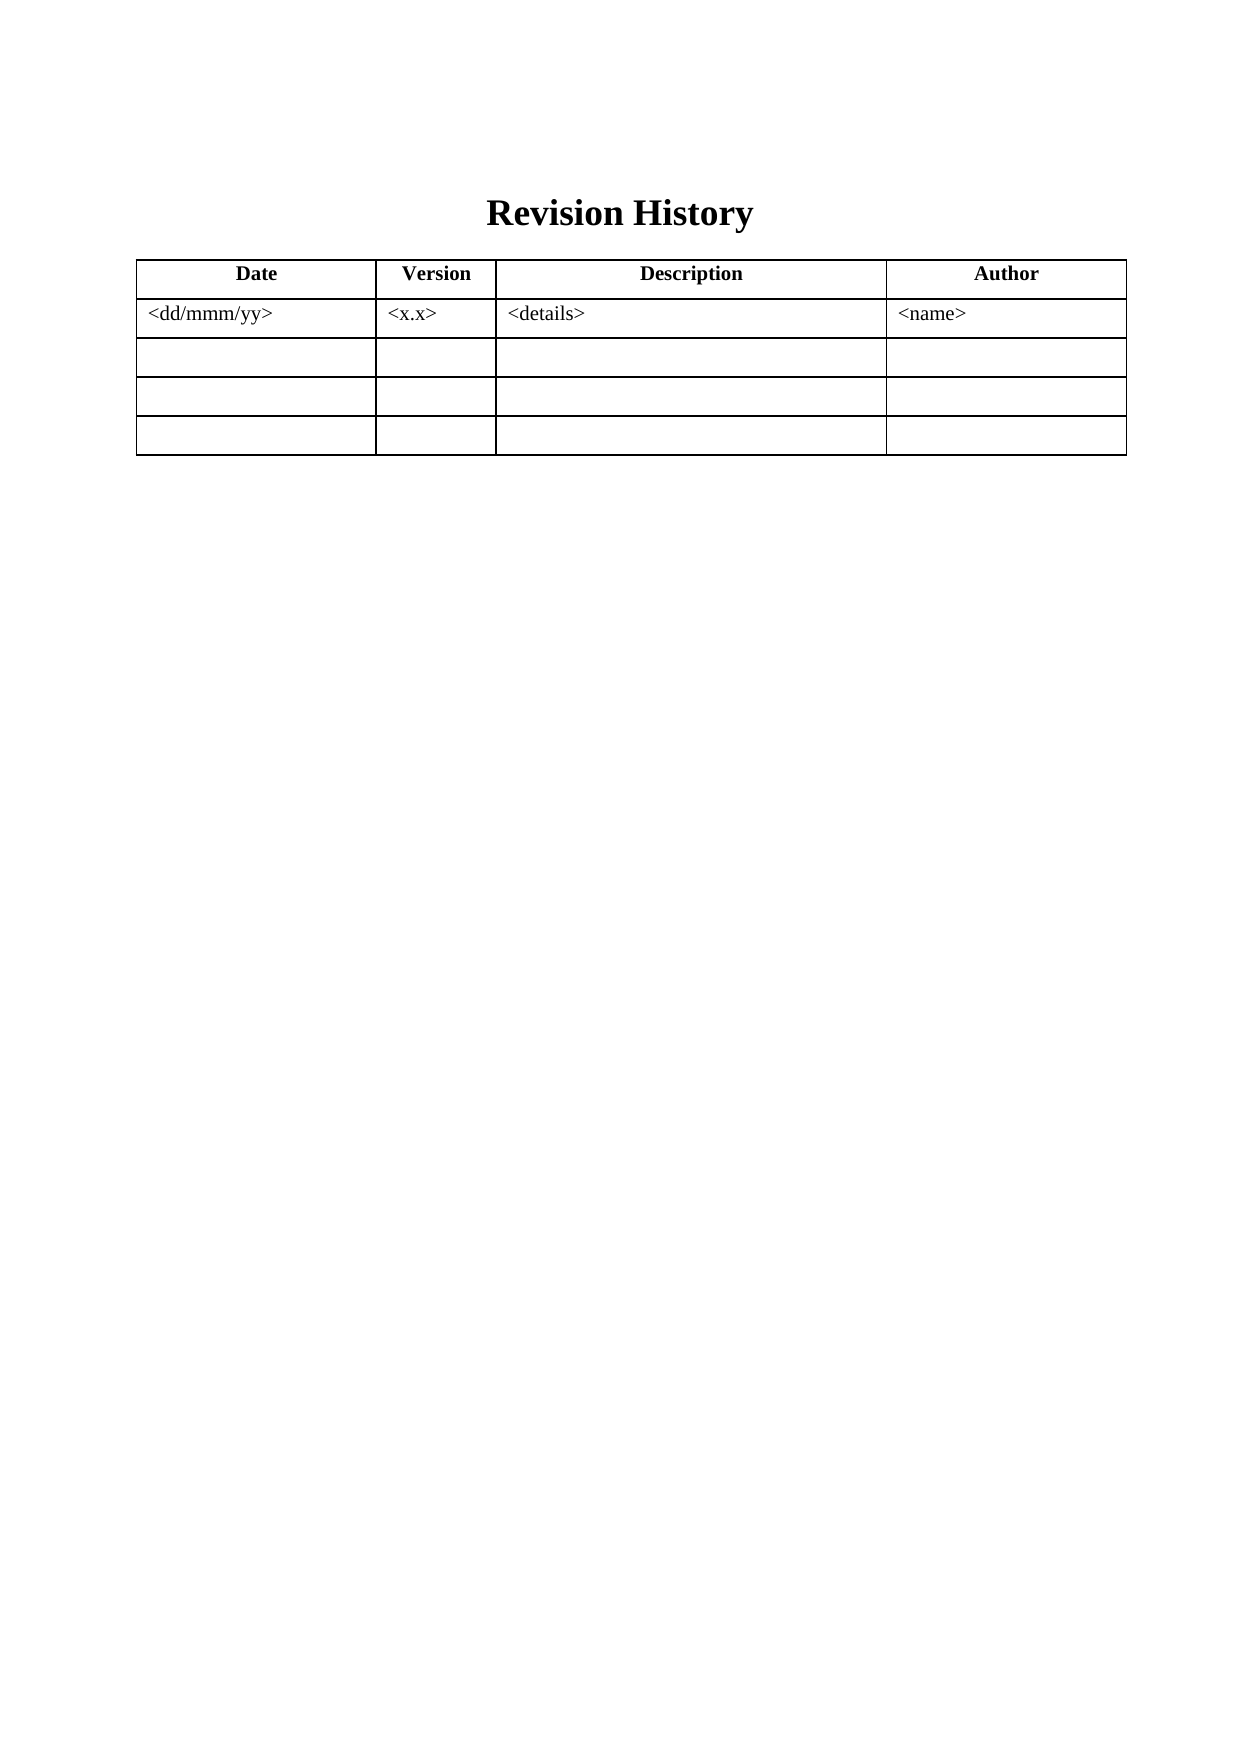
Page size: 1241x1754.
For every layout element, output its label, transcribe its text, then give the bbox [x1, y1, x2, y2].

table_cell [497, 339, 886, 376]
table_header Date [137, 261, 375, 298]
table_cell [137, 339, 375, 376]
table_cell [887, 339, 1126, 376]
table_cell [137, 417, 375, 454]
table_cell [377, 378, 495, 415]
table_cell [887, 378, 1126, 415]
table_cell <dd/mmm/yy> [137, 300, 375, 337]
table_cell [497, 417, 886, 454]
table_header Author [887, 261, 1126, 298]
table_cell [377, 339, 495, 376]
table_cell [497, 378, 886, 415]
table_cell <x.x> [377, 300, 495, 337]
table_cell [377, 417, 495, 454]
table_cell <details> [497, 300, 886, 337]
table_header Description [497, 261, 886, 298]
table_cell [137, 378, 375, 415]
table_cell [887, 417, 1126, 454]
table_cell <name> [887, 300, 1126, 337]
table_header Version [377, 261, 495, 298]
title Revision History [148, 191, 1093, 234]
